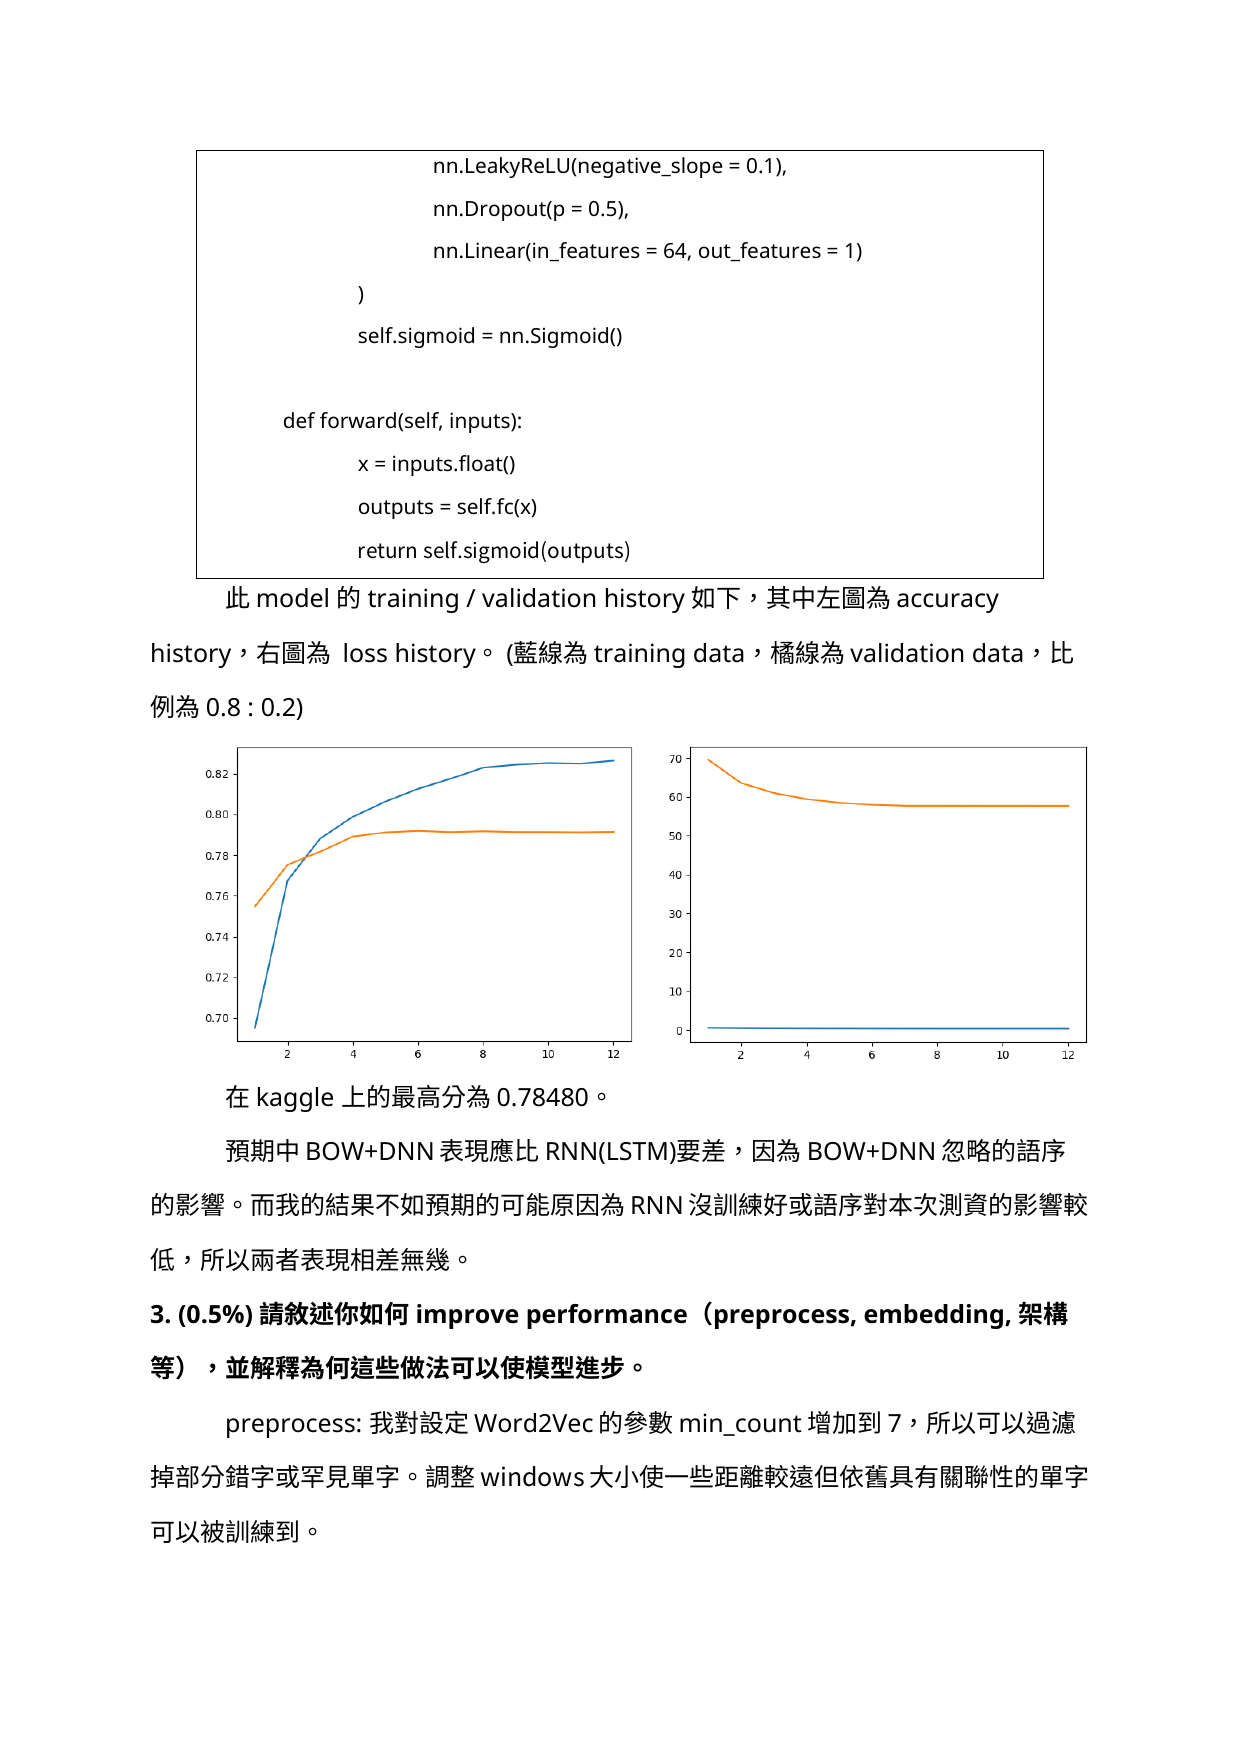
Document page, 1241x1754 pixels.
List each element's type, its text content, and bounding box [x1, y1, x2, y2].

text preprocess: 我對設定Word2Vec的參數min_count增加到 7，所以可以過濾掉部分錯字或罕見單字。調整windows大小使一些距離較遠但依舊具有關聯性的單字可以被訓練到。 [150, 1403, 1090, 1548]
picture [663, 742, 1091, 1061]
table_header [197, 151, 1043, 578]
text 預期中BOW+DNN表現應比RNN(LSTM)要差，因為BOW+DNN忽略的語序的影響。而我的結果不如預期的可能原因為RNN沒訓練好或語序對本次測資的影響較低，所以兩者表現相差無幾。 [150, 1131, 1090, 1276]
picture [200, 742, 638, 1061]
text 此 model 的 training / validation history 如下，其中左圖為accuracy history，右圖為 loss history。 (藍線為training data，橘線為validation data，比例為 0.8 : 0.2) [150, 579, 1090, 724]
text 3. (0.5%) 請敘述你如何 improve performance（preprocess, embedding, 架構等），並解釋為何這些做法可以使模型進步。 [150, 1294, 1090, 1385]
text 在 kaggle 上的最高分為 0.78480。 [150, 1077, 1090, 1113]
